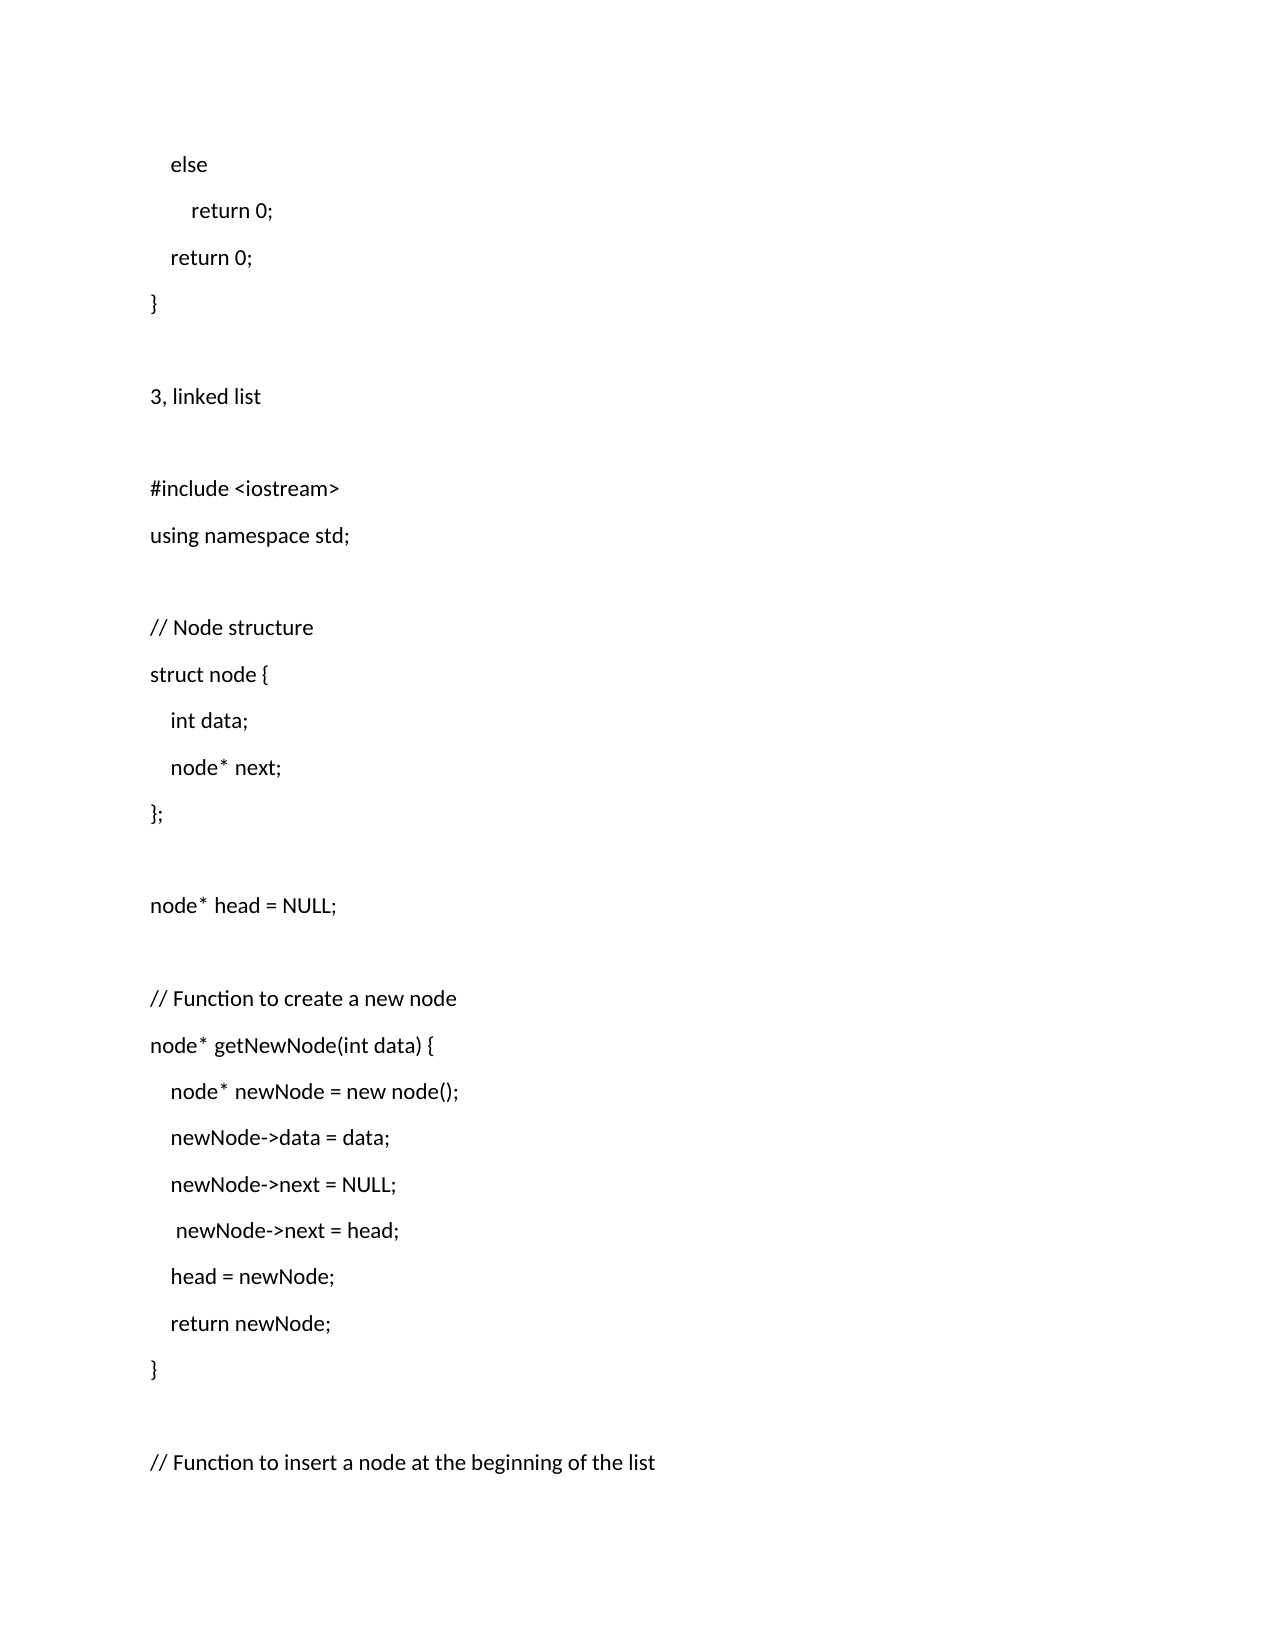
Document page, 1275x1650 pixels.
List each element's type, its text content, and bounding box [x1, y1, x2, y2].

text node* next; [150, 753, 1125, 781]
text return newNode; [150, 1309, 1125, 1337]
text node* getNewNode(int data) { [150, 1031, 1125, 1059]
text head = newNode; [150, 1262, 1125, 1291]
text } [150, 289, 1125, 317]
text 3, linked list [150, 382, 1125, 410]
text int data; [150, 706, 1125, 734]
text // Node structure [150, 613, 1125, 642]
text return 0; [150, 243, 1125, 271]
text #include <iostream> [150, 474, 1125, 502]
text // Function to insert a node at the beginning of the list [150, 1448, 1125, 1476]
text using namespace std; [150, 521, 1125, 549]
text return 0; [150, 196, 1125, 224]
text newNode->next = NULL; [150, 1170, 1125, 1198]
text // Function to create a new node [150, 984, 1125, 1012]
text }; [150, 799, 1125, 827]
text node* head = NULL; [150, 892, 1125, 920]
text } [150, 1355, 1125, 1383]
text newNode->next = head; [150, 1216, 1125, 1244]
text struct node { [150, 660, 1125, 688]
text newNode->data = data; [150, 1123, 1125, 1151]
text node* newNode = new node(); [150, 1077, 1125, 1105]
text else [150, 150, 1125, 178]
